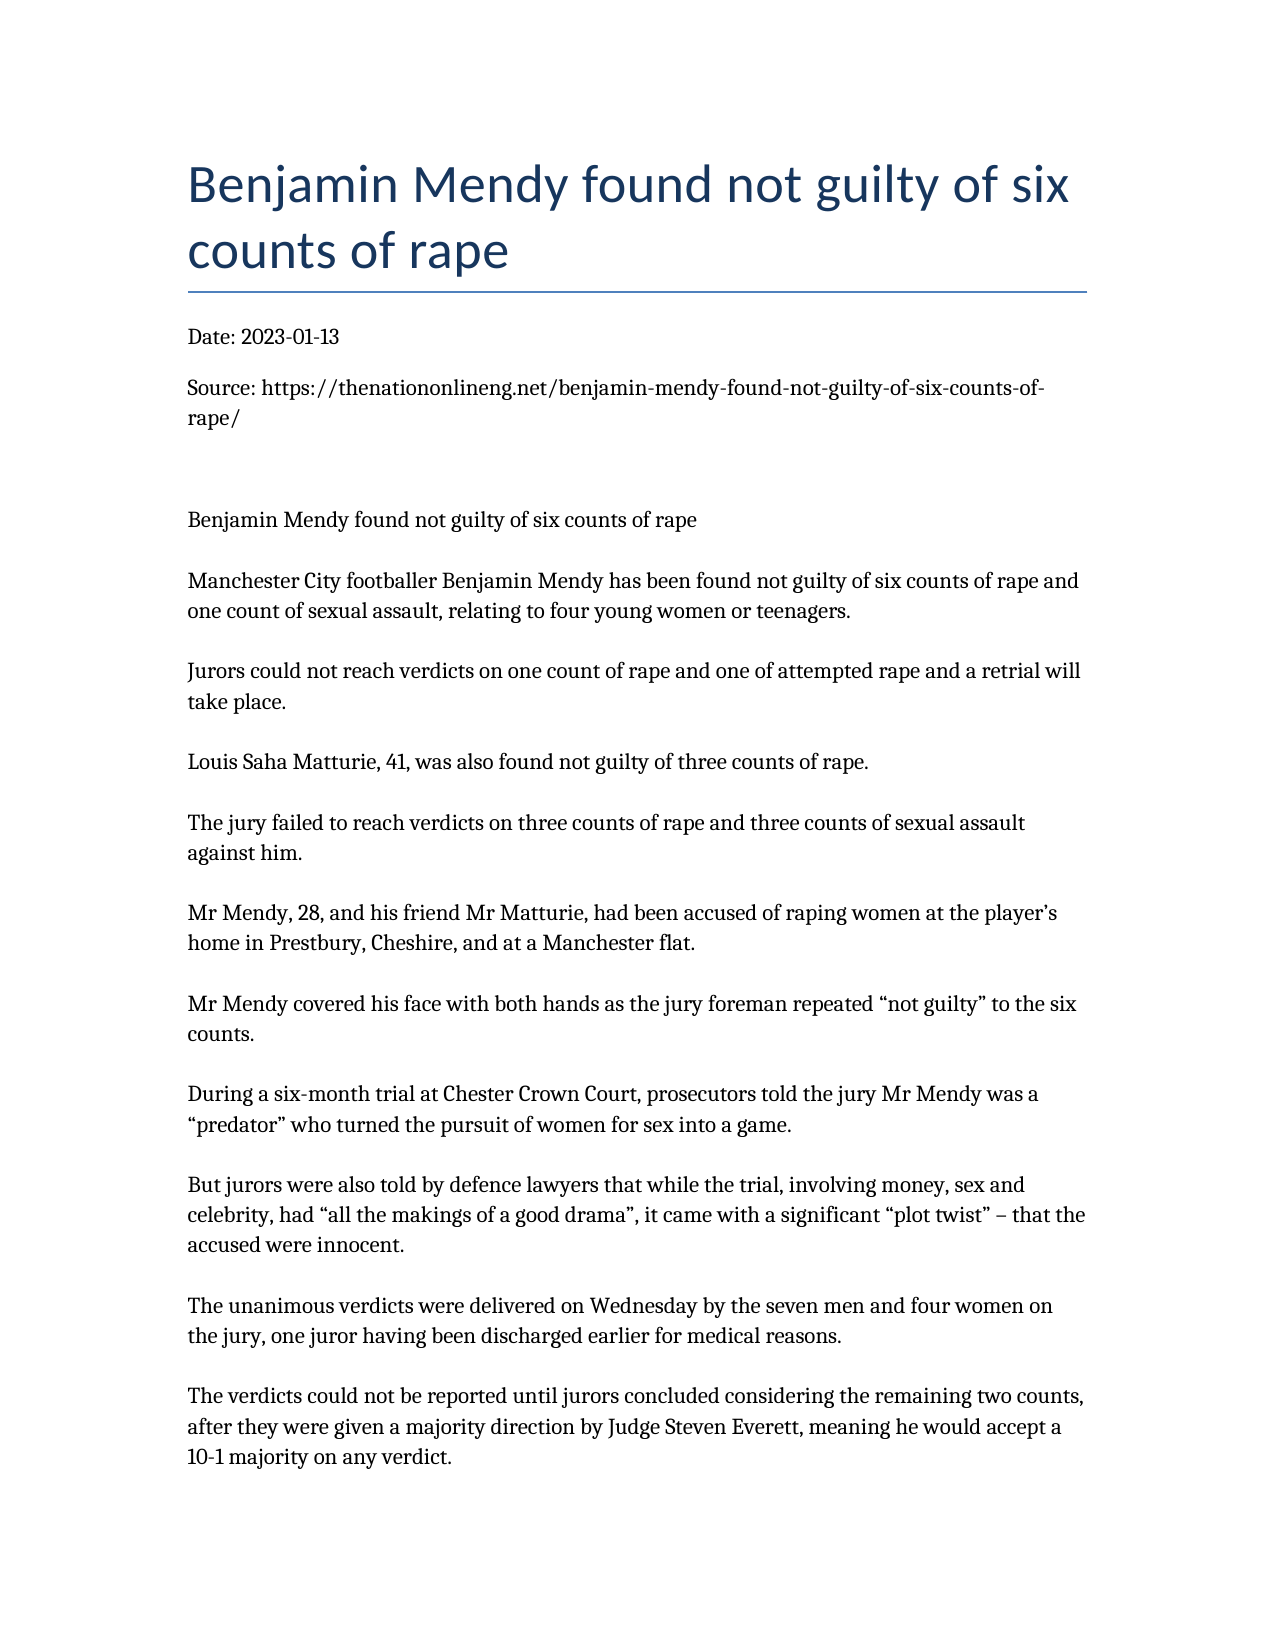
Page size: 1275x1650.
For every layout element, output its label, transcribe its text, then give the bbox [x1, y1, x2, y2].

text Date: 2023-01-13 [187, 324, 1087, 350]
title Benjamin Mendy found not guilty of six counts of rape [187, 150, 1087, 293]
text Source: https://thenationonlineng.net/benjamin-mendy-found-not-guilty-of-six-counts-of-rape/ [187, 375, 1087, 432]
